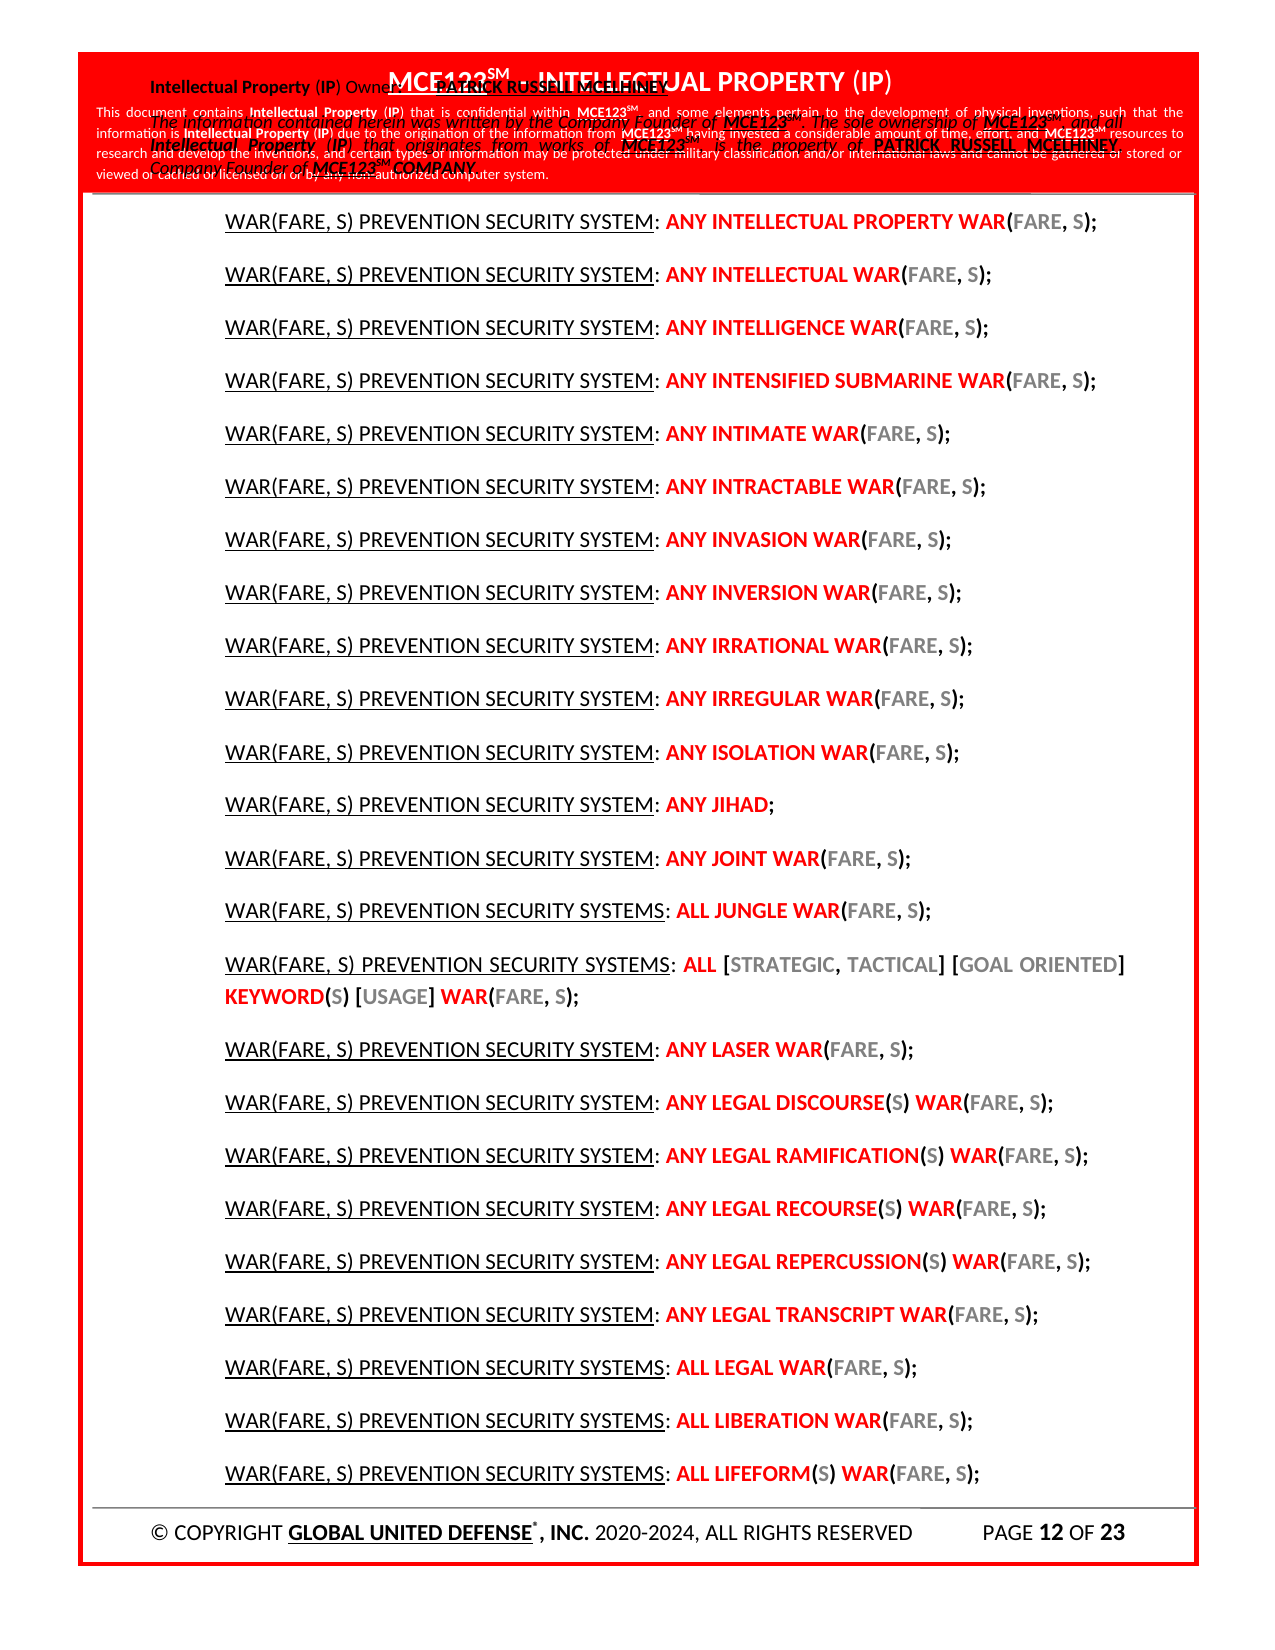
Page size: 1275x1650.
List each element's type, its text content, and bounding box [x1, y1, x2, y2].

text WAR(FARE, S) PREVENTION SECURITY SYSTEM: ANY INTELLECTUAL WAR(FARE, S); [225, 260, 1125, 288]
text WAR(FARE, S) PREVENTION SECURITY SYSTEMS: ALL LIFEFORM(S) WAR(FARE, S); [225, 1459, 1125, 1487]
text WAR(FARE, S) PREVENTION SECURITY SYSTEM: ANY INVERSION WAR(FARE, S); [225, 578, 1125, 607]
text WAR(FARE, S) PREVENTION SECURITY SYSTEM: ANY LASER WAR(FARE, S); [225, 1035, 1125, 1063]
text WAR(FARE, S) PREVENTION SECURITY SYSTEM: ANY IRRATIONAL WAR(FARE, S); [225, 632, 1125, 659]
text WAR(FARE, S) PREVENTION SECURITY SYSTEM: ANY LEGAL REPERCUSSION(S) WAR(FARE, S); [225, 1247, 1125, 1275]
text WAR(FARE, S) PREVENTION SECURITY SYSTEM: ANY INTENSIFIED SUBMARINE WAR(FARE, S); [225, 366, 1125, 394]
text WAR(FARE, S) PREVENTION SECURITY SYSTEM: ANY INTRACTABLE WAR(FARE, S); [225, 472, 1125, 501]
text WAR(FARE, S) PREVENTION SECURITY SYSTEM: ANY IRREGULAR WAR(FARE, S); [225, 684, 1125, 713]
text WAR(FARE, S) PREVENTION SECURITY SYSTEM: ANY INTELLECTUAL PROPERTY WAR(FARE, S); [225, 207, 1125, 235]
text WAR(FARE, S) PREVENTION SECURITY SYSTEM: ANY LEGAL DISCOURSE(S) WAR(FARE, S); [225, 1088, 1125, 1116]
text WAR(FARE, S) PREVENTION SECURITY SYSTEMS: ALL [STRATEGIC, TACTICAL] [GOAL ORIENTED] KEYWORD(S) [USAGE] WAR(FARE, S); [225, 950, 1125, 1010]
text WAR(FARE, S) PREVENTION SECURITY SYSTEM: ANY JIHAD; [225, 791, 1125, 819]
text WAR(FARE, S) PREVENTION SECURITY SYSTEMS: ALL LEGAL WAR(FARE, S); [225, 1353, 1125, 1381]
text WAR(FARE, S) PREVENTION SECURITY SYSTEM: ANY LEGAL TRANSCRIPT WAR(FARE, S); [225, 1300, 1125, 1328]
text WAR(FARE, S) PREVENTION SECURITY SYSTEMS: ALL LIBERATION WAR(FARE, S); [225, 1406, 1125, 1434]
text WAR(FARE, S) PREVENTION SECURITY SYSTEMS: ALL JUNGLE WAR(FARE, S); [225, 897, 1125, 925]
text WAR(FARE, S) PREVENTION SECURITY SYSTEM: ANY INVASION WAR(FARE, S); [225, 526, 1125, 553]
text WAR(FARE, S) PREVENTION SECURITY SYSTEM: ANY ISOLATION WAR(FARE, S); [225, 738, 1125, 766]
text WAR(FARE, S) PREVENTION SECURITY SYSTEM: ANY JOINT WAR(FARE, S); [225, 844, 1125, 872]
text WAR(FARE, S) PREVENTION SECURITY SYSTEM: ANY LEGAL RECOURSE(S) WAR(FARE, S); [225, 1194, 1125, 1222]
text WAR(FARE, S) PREVENTION SECURITY SYSTEM: ANY LEGAL RAMIFICATION(S) WAR(FARE, S); [225, 1141, 1125, 1169]
text WAR(FARE, S) PREVENTION SECURITY SYSTEM: ANY INTELLIGENCE WAR(FARE, S); [225, 313, 1125, 341]
text WAR(FARE, S) PREVENTION SECURITY SYSTEM: ANY INTIMATE WAR(FARE, S); [225, 419, 1125, 447]
